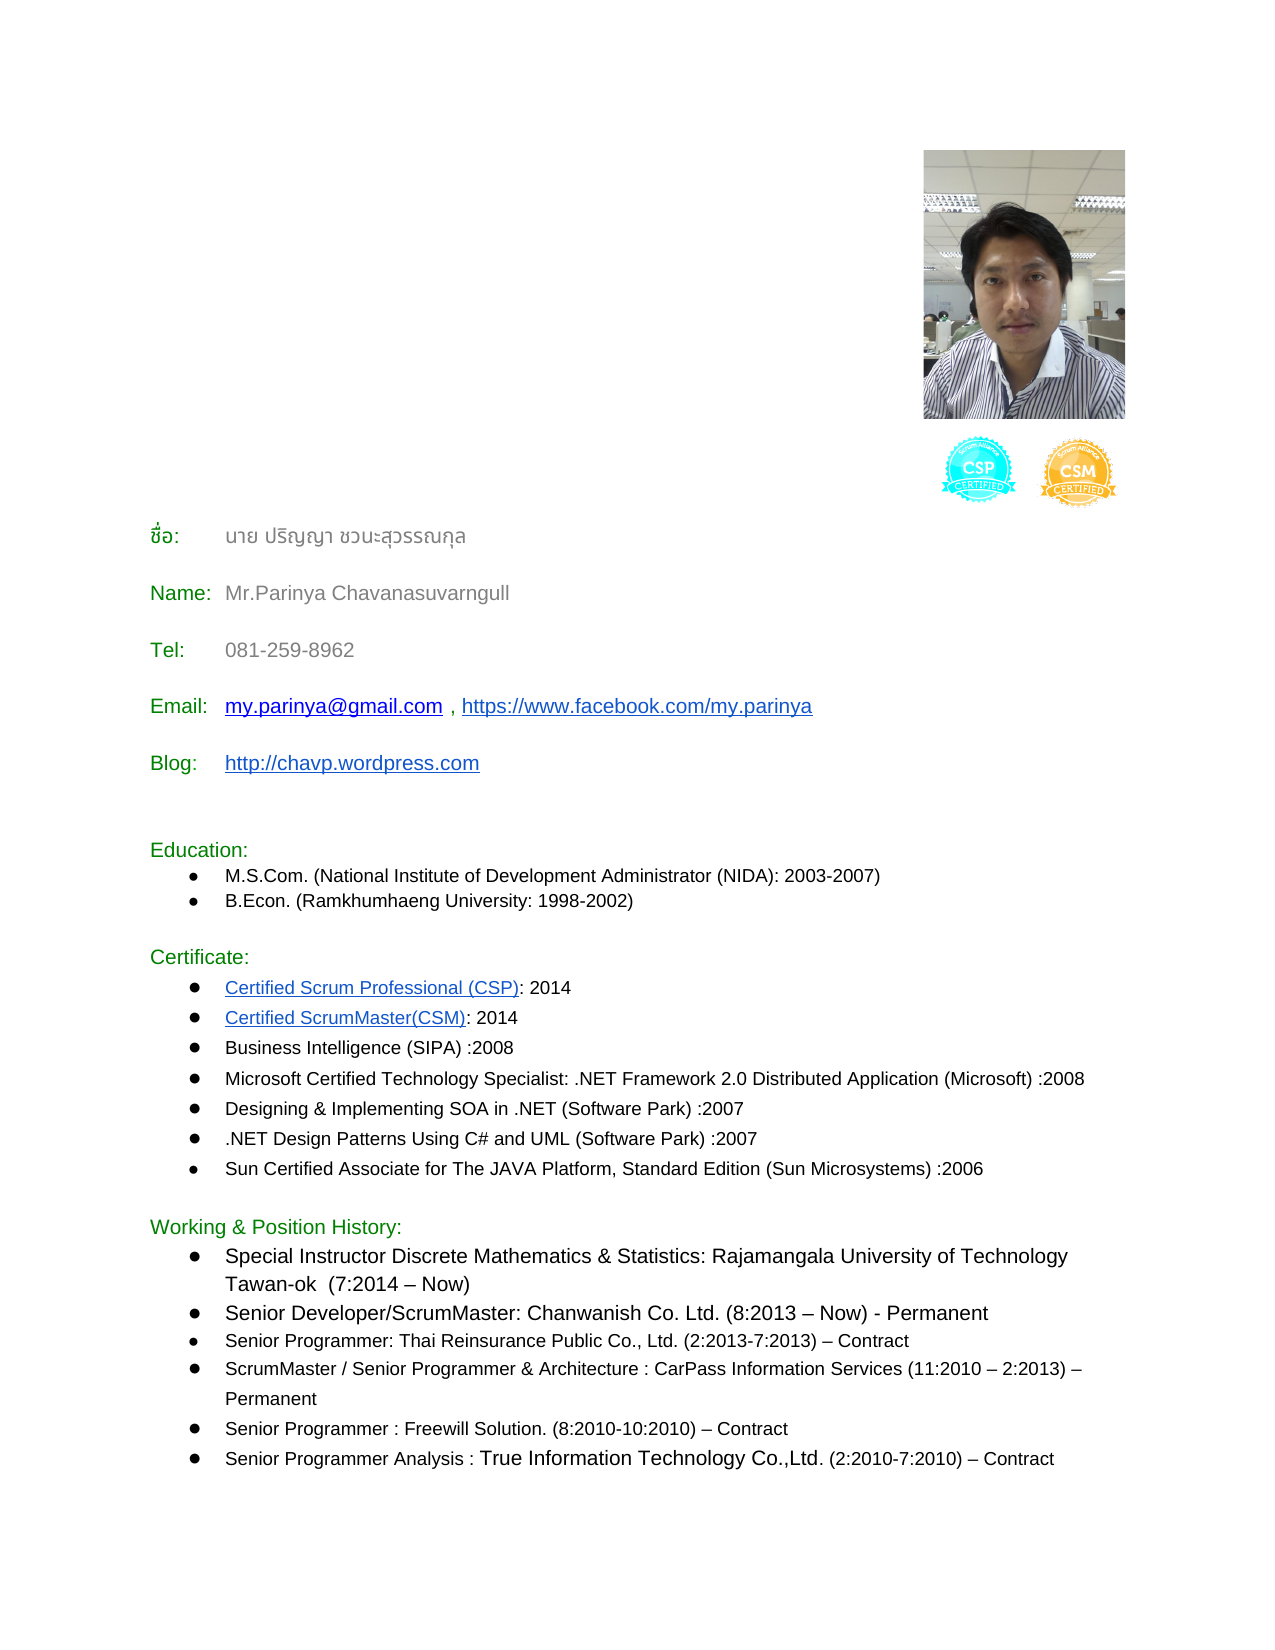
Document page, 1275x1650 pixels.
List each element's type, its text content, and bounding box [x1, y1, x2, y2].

text Education: [150, 838, 1125, 862]
text Email: my.parinya@gmail.com , https://www.facebook.com/my.parinya [150, 694, 1125, 718]
text ชื่อ: นาย ปริญญา ชวนะสุวรรณกุล [150, 524, 1125, 548]
text Tel: 081-259-8962 [150, 637, 1125, 661]
list Senior Programmer Analysis : True Information Technology Co.,Ltd. (2:2010-7:2010) – Contract [188, 1444, 1125, 1471]
list Designing & Implementing SOA in .NET (Software Park) :2007 [188, 1094, 1125, 1120]
list M.S.Com. (National Institute of Development Administrator (NIDA): 2003-2007) [188, 865, 1125, 887]
picture [923, 150, 1125, 419]
list Senior Programmer: Thai Reinsurance Public Co., Ltd. (2:2013-7:2013) – Contract [188, 1329, 1125, 1351]
list Senior Programmer : Freewill Solution. (8:2010-10:2010) – Contract [188, 1414, 1125, 1441]
text Working & Position History: [150, 1214, 1125, 1238]
text Certificate: [150, 945, 1125, 969]
list Business Intelligence (SIPA) :2008 [188, 1033, 1125, 1059]
list ScrumMaster / Senior Programmer & Architecture : CarPass Information Services (11:2010 – 2:2013) – Permanent [188, 1354, 1125, 1410]
list Senior Developer/ScrumMaster: Chanwanish Co. Ltd. (8:2013 – Now) - Permanent [188, 1299, 1125, 1326]
list Microsoft Certified Technology Specialist: .NET Framework 2.0 Distributed Application (Microsoft) :2008 [188, 1063, 1125, 1090]
picture [931, 422, 1125, 521]
list Sun Certified Associate for The JAVA Platform, Standard Edition (Sun Microsystems) :2006 [188, 1154, 1125, 1180]
list B.Econ. (Ramkhumhaeng University: 1998-2002) [188, 890, 1125, 912]
list Special Instructor Discrete Mathematics & Statistics: Rajamangala University of Technology Tawan-ok (7:2014 – Now) [188, 1242, 1125, 1296]
list .NET Design Patterns Using C# and UML (Software Park) :2007 [188, 1124, 1125, 1150]
list Certified Scrum Professional (CSP): 2014 [188, 973, 1125, 999]
list Certified ScrumMaster(CSM): 2014 [188, 1003, 1125, 1029]
text Name: Mr.Parinya Chavanasuvarngull [150, 581, 1125, 605]
text Blog: http://chavp.wordpress.com [150, 751, 1125, 775]
